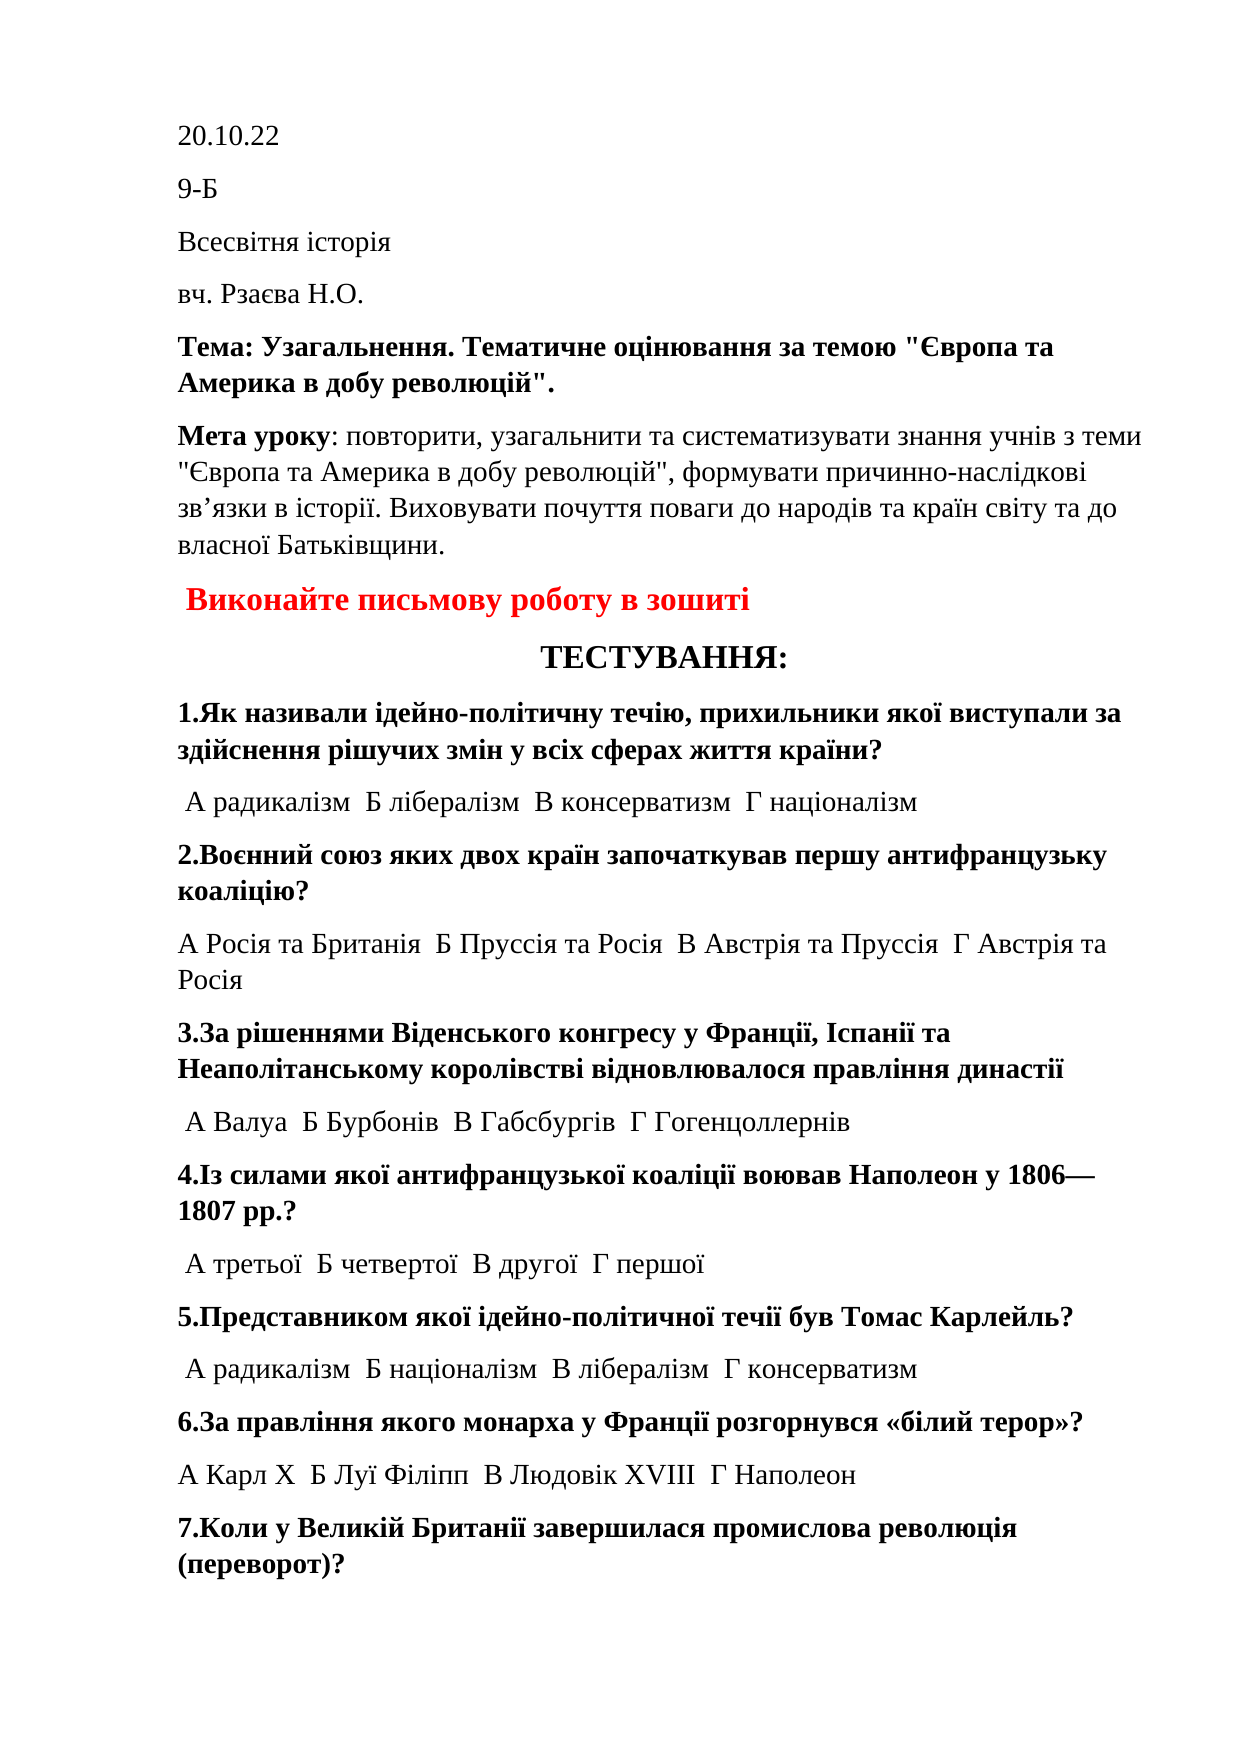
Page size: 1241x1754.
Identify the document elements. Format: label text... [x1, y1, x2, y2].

text Виконайте письмову роботу в зошиті [177, 579, 1152, 618]
text 9-Б [177, 171, 1152, 204]
text Мета уроку: повторити, узагальнити та систематизувати знання учнів з теми "Європа та Америка в добу революцій", формувати причинно-наслідкові зв’язки в історії. Виховувати почуття поваги до народів та країн світу та до власної Батьківщини. [177, 418, 1152, 560]
text А Росія та Британія Б Пруссія та Росія В Австрія та Пруссія Г Австрія та Росія [177, 926, 1152, 996]
text 7.Коли у Великій Британії завершилася промислова революція (переворот)? [177, 1510, 1152, 1580]
text ТЕСТУВАННЯ: [177, 638, 1152, 676]
text А Валуа Б Бурбонів В Габсбургів Г Гогенцоллернів [177, 1104, 1152, 1138]
text А радикалізм Б лібералізм В консерватизм Г націоналізм [177, 784, 1152, 818]
text 6.За правління якого монарха у Франції розгорнувся «білий терор»? [177, 1404, 1152, 1438]
text 2.Воєнний союз яких двох країн започаткував першу антифранцузьку коаліцію? [177, 837, 1152, 907]
text Тема: Узагальнення. Тематичне оцінювання за темою "Європа та Америка в добу революцій". [177, 329, 1152, 399]
text А третьої Б четвертої В другої Г першої [177, 1246, 1152, 1279]
text 3.За рішеннями Віденського конгресу у Франції, Іспанії та Неаполітанському королівстві відновлювалося правління династії [177, 1015, 1152, 1085]
text А Карл X Б Луї Філіпп В Людовік XVIII Г Наполеон [177, 1457, 1152, 1491]
text 20.10.22 [177, 118, 1152, 152]
text А радикалізм Б націоналізм В лібералізм Г консерватизм [177, 1352, 1152, 1385]
text 4.Із силами якої антифранцузької коаліції воював Наполеон у 1806—1807 рр.? [177, 1157, 1152, 1227]
text 5.Представником якої ідейно-політичної течії був Томас Карлейль? [177, 1299, 1152, 1332]
text вч. Рзаєва Н.О. [177, 277, 1152, 310]
text 1.Як називали ідейно-політичну течію, прихильники якої виступали за здійснення рішучих змін у всіх сферах життя країни? [177, 696, 1152, 765]
text Всесвітня історія [177, 224, 1152, 257]
